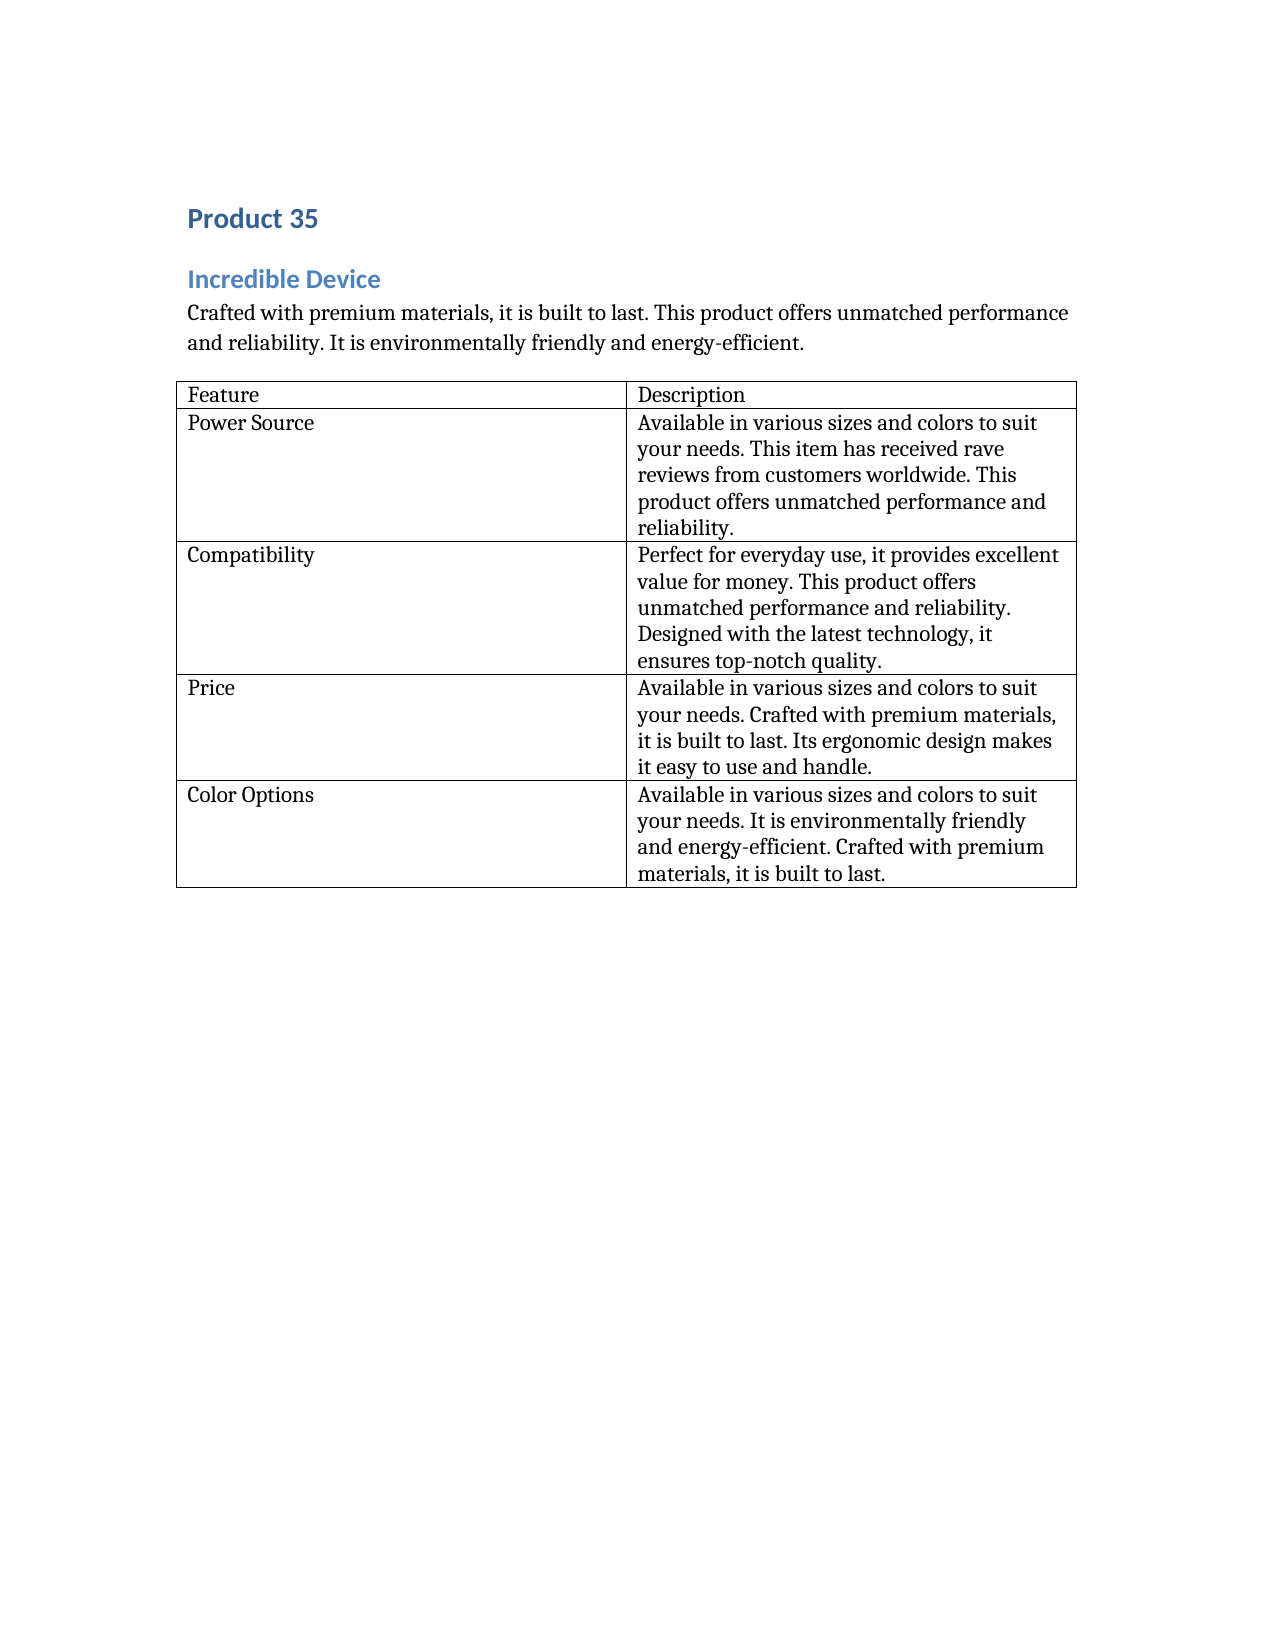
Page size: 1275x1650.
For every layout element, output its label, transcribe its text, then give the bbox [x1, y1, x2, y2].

table_header Description [627, 382, 1076, 408]
table_cell Available in various sizes and colors to suit your needs. Crafted with premium materials, it is built to last. Its ergonomic design makes it easy to use and handle. [627, 675, 1076, 780]
table_cell Compatibility [177, 542, 626, 674]
text Crafted with premium materials, it is built to last. This product offers unmatched performance and reliability. It is environmentally friendly and energy-efficient. [187, 300, 1087, 356]
table_cell Power Source [177, 409, 626, 541]
subtitle Incredible Device [187, 262, 1087, 295]
table_cell Perfect for everyday use, it provides excellent value for money. This product offers unmatched performance and reliability. Designed with the latest technology, it ensures top-notch quality. [627, 542, 1076, 674]
table_cell Available in various sizes and colors to suit your needs. It is environmentally friendly and energy-efficient. Crafted with premium materials, it is built to last. [627, 781, 1076, 887]
table_cell Price [177, 675, 626, 780]
table_header Feature [177, 382, 626, 408]
subtitle Product 35 [187, 200, 1087, 236]
table_cell Available in various sizes and colors to suit your needs. This item has received rave reviews from customers worldwide. This product offers unmatched performance and reliability. [627, 409, 1076, 541]
table_cell Color Options [177, 781, 626, 887]
